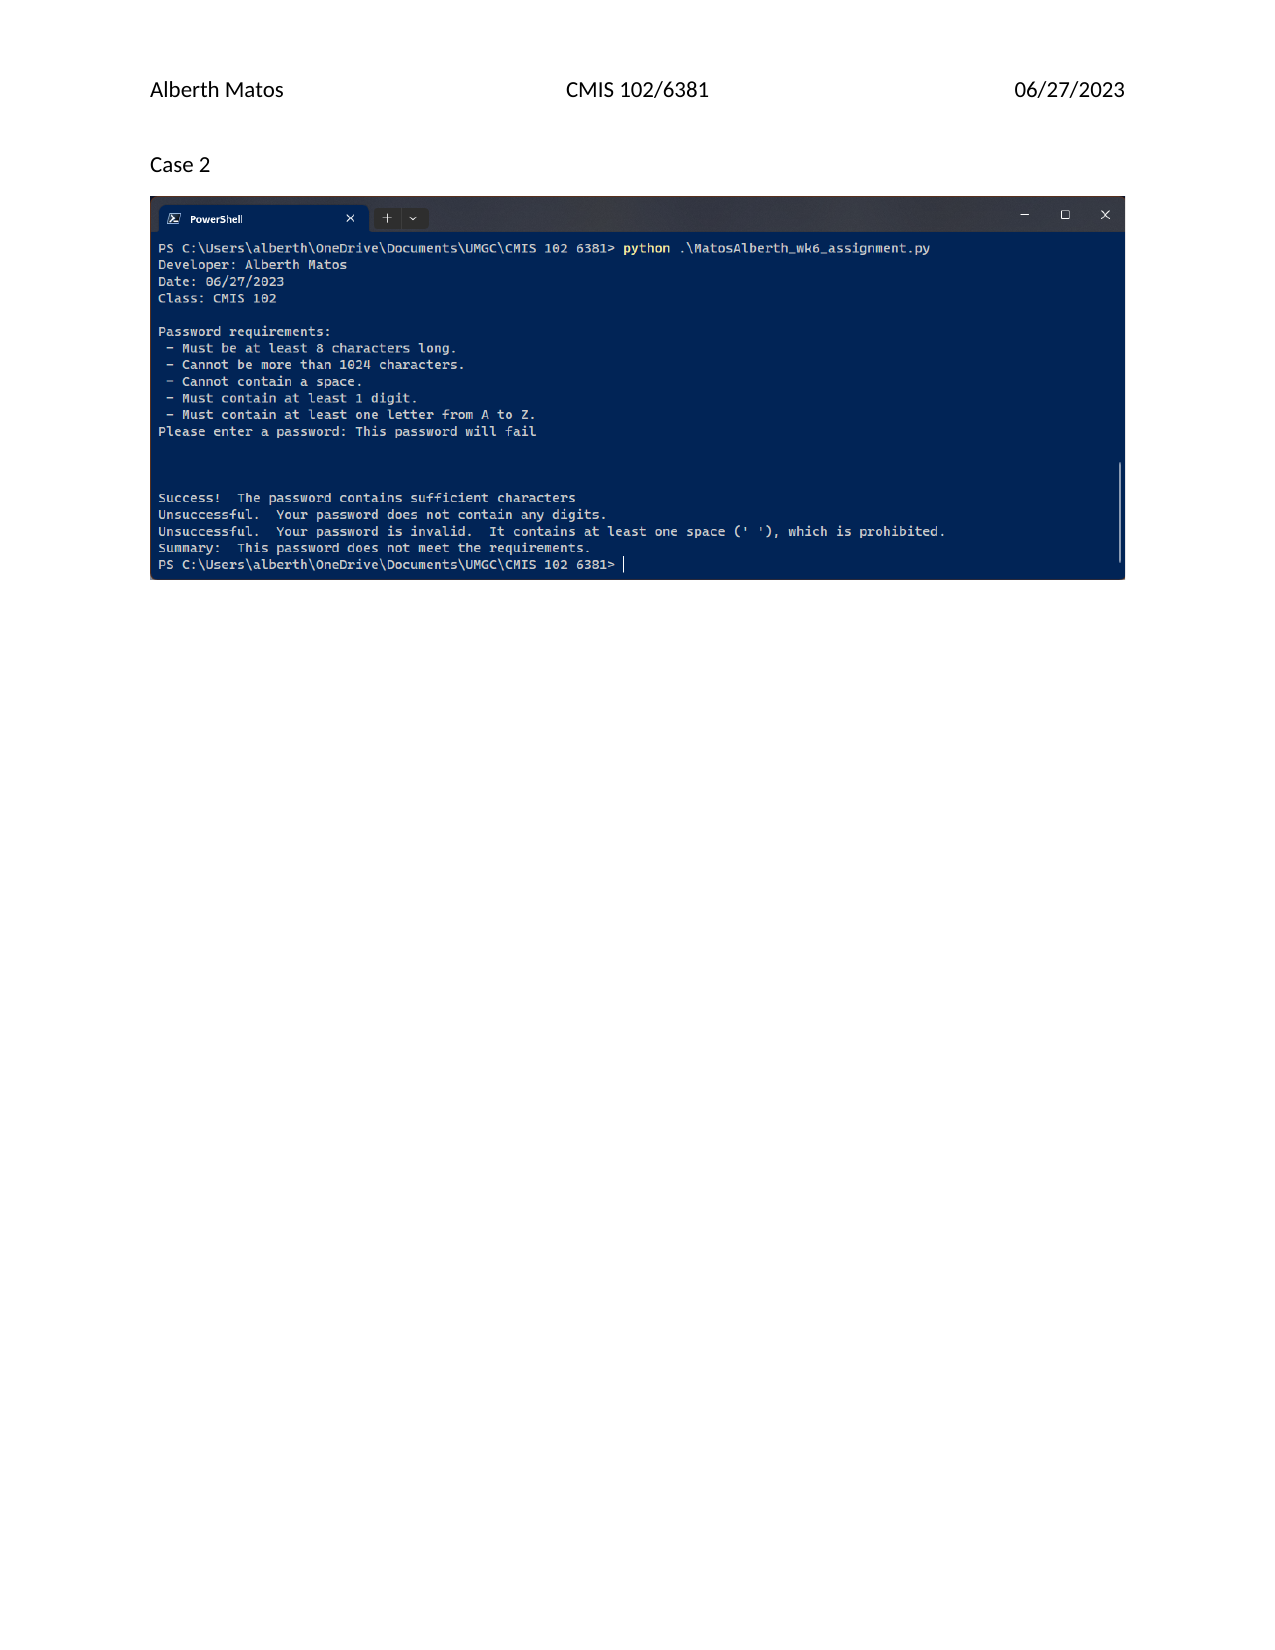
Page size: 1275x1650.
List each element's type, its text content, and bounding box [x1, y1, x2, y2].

picture [150, 196, 1125, 580]
text Case 2 [150, 150, 1125, 178]
